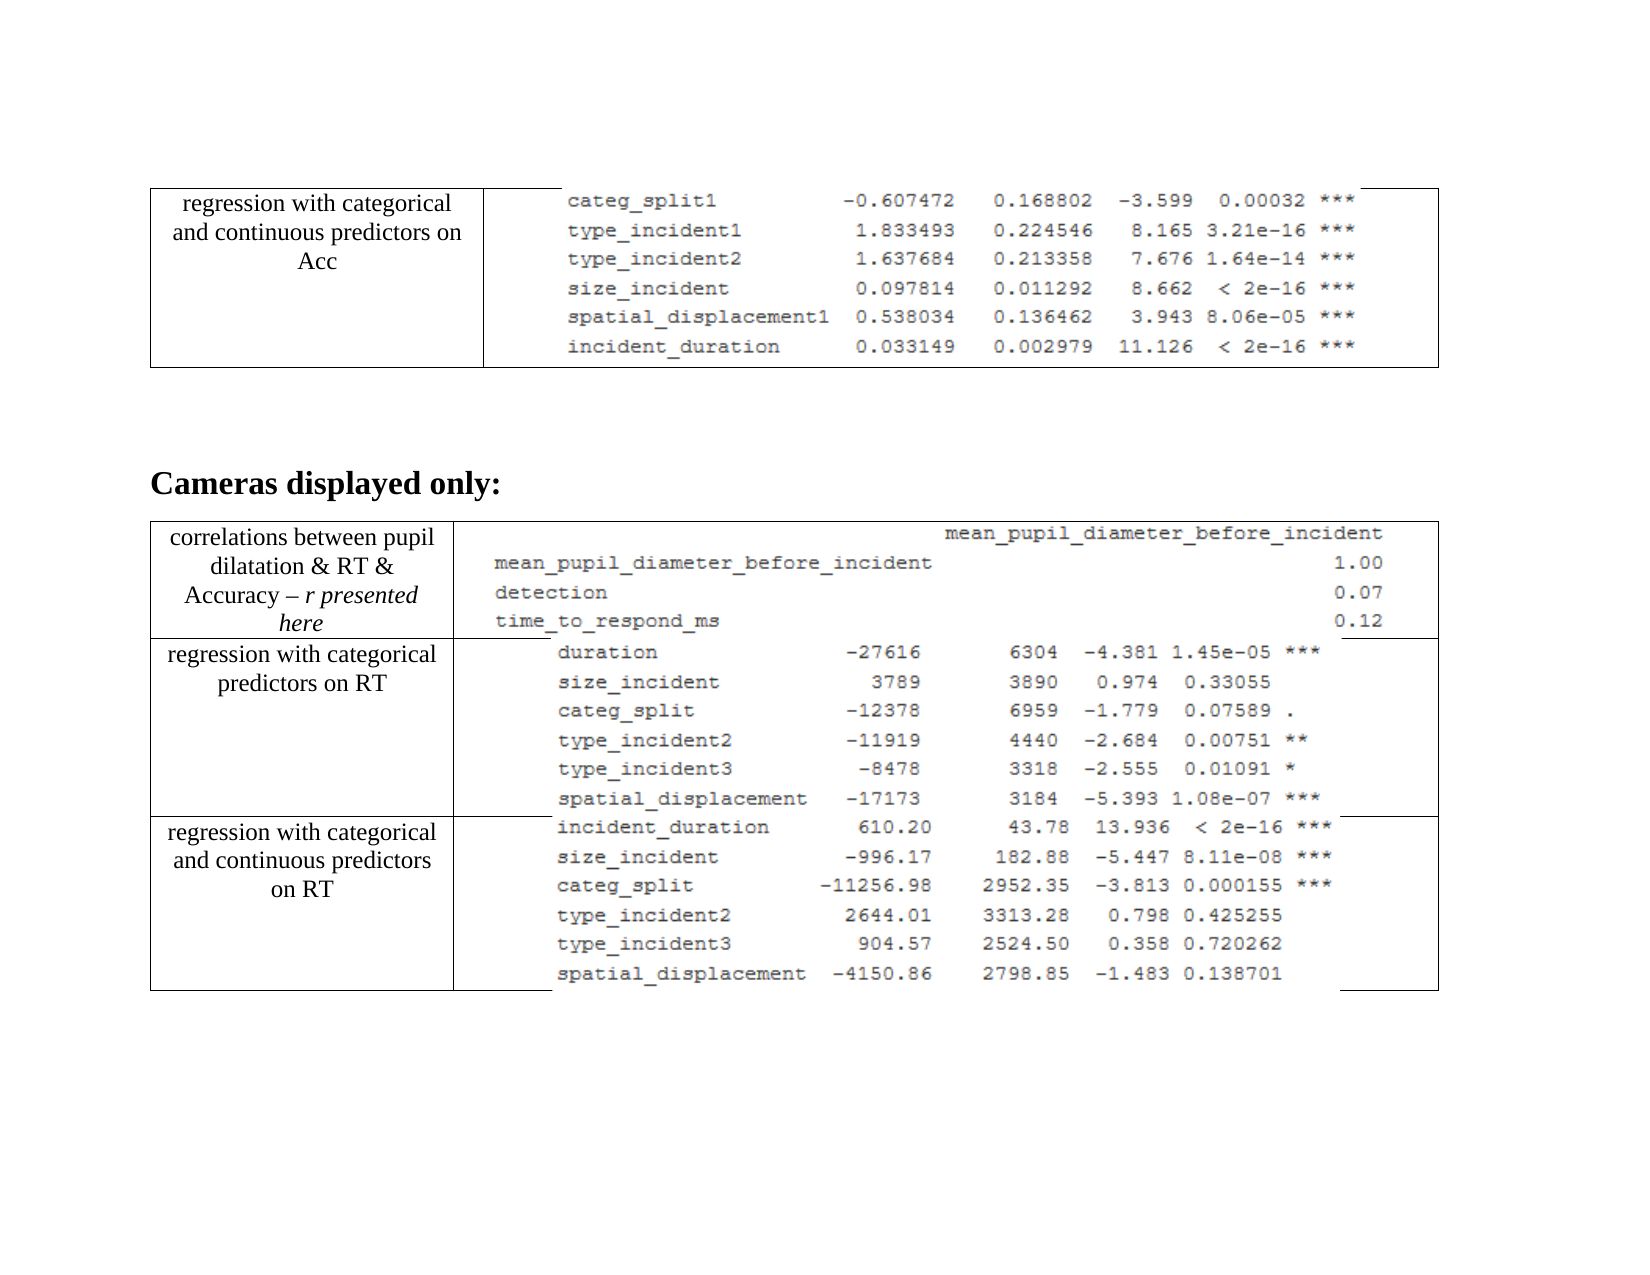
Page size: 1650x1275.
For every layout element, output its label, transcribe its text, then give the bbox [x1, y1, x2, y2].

table_header [1401, 522, 1438, 638]
picture [561, 188, 1361, 367]
table_cell [1341, 817, 1438, 990]
table_cell regression with categorical predictors on RT [151, 639, 453, 816]
text Cameras displayed only: [150, 463, 1500, 501]
table_header [454, 522, 492, 638]
table_cell regression with categorical and continuous predictors on RT [151, 817, 453, 990]
picture [492, 522, 1401, 991]
table_header correlations between pupil dilatation & RT & Accuracy – r presented here [151, 522, 453, 638]
table_cell [454, 639, 550, 816]
table_cell [454, 817, 552, 990]
table_cell [1361, 189, 1438, 367]
table_cell [484, 189, 561, 367]
table_cell [1342, 639, 1438, 816]
table_cell regression with categorical and continuous predictors on Acc [151, 189, 483, 367]
